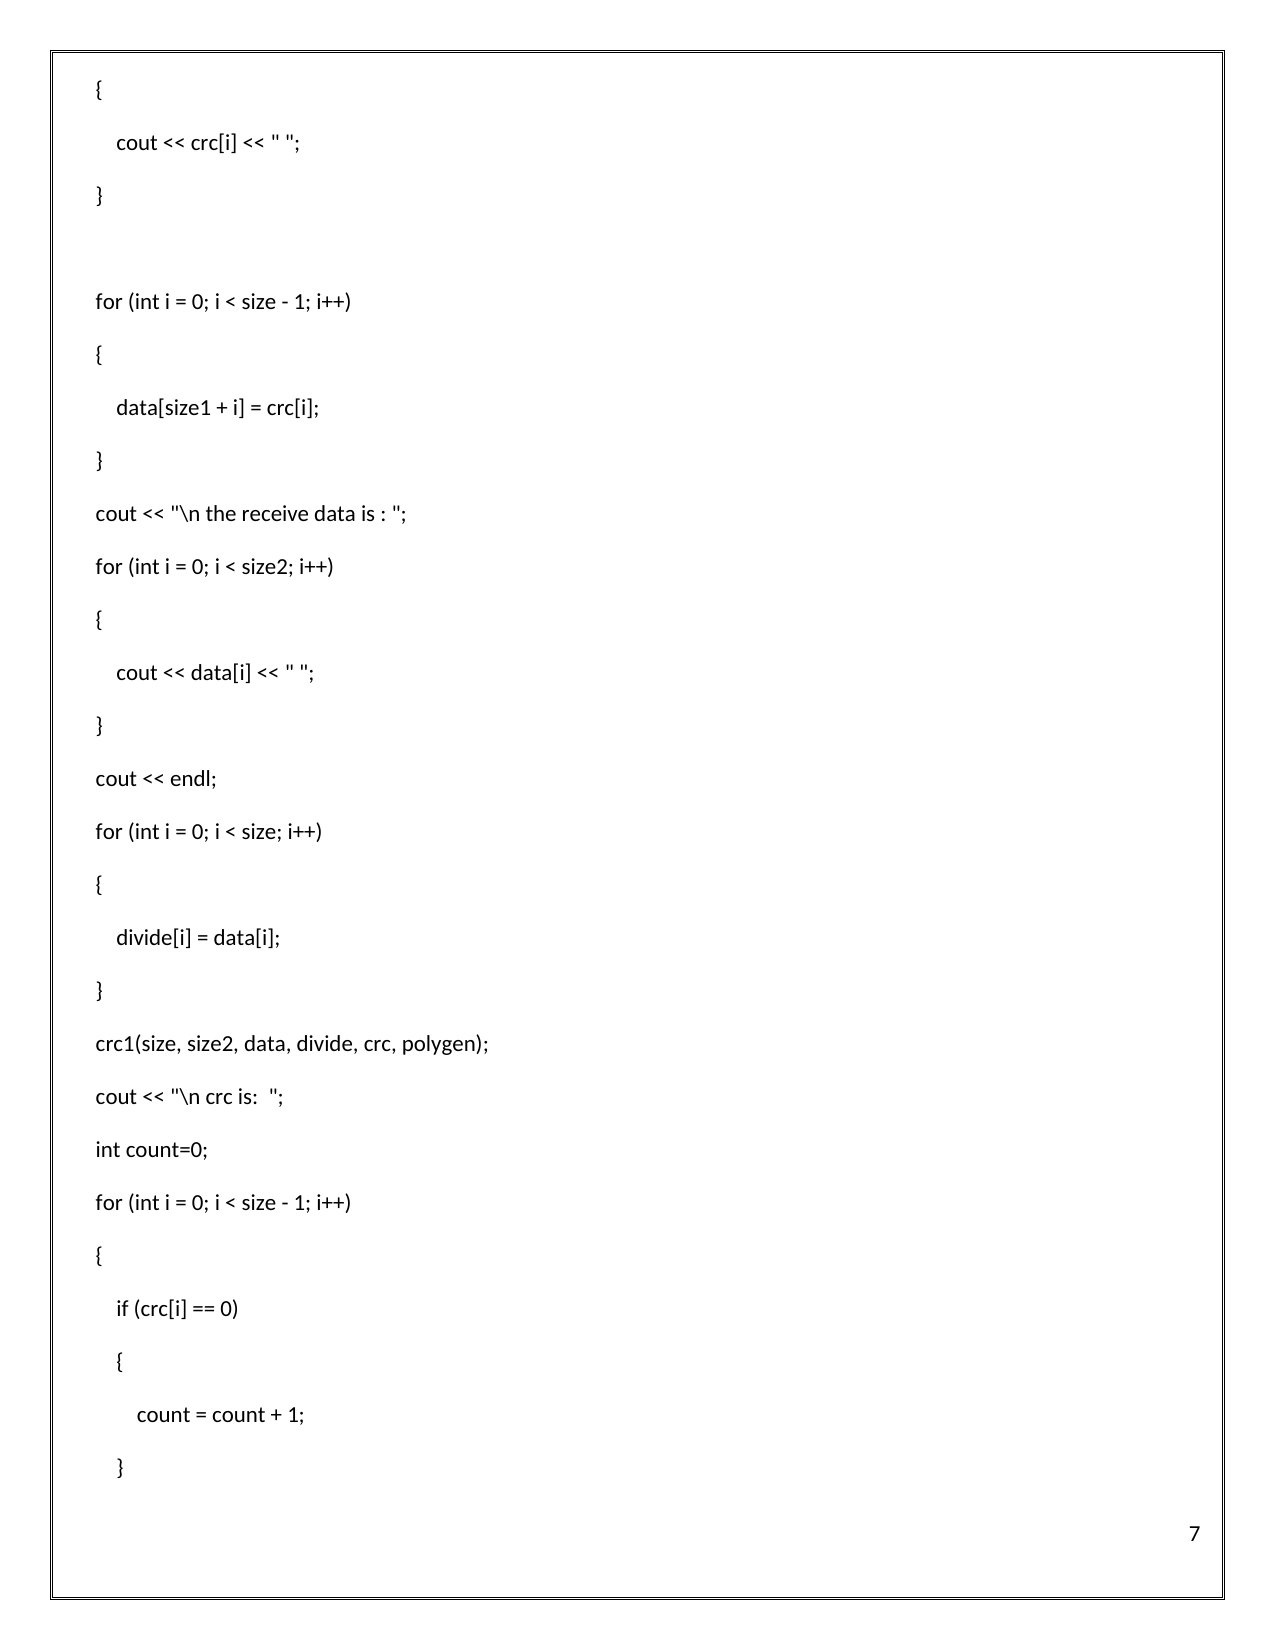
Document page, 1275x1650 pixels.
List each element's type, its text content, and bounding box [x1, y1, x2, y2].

text for (int i = 0; i < size - 1; i++) [75, 1188, 1200, 1216]
text divide[i] = data[i]; [75, 923, 1200, 951]
text cout << "\n the receive data is : "; [75, 499, 1200, 527]
text { [75, 1347, 1200, 1376]
text } [75, 446, 1200, 474]
text count = count + 1; [75, 1401, 1200, 1428]
text cout << endl; [75, 764, 1200, 792]
text } [75, 1453, 1200, 1482]
text } [75, 711, 1200, 739]
text { [75, 870, 1200, 898]
text { [75, 605, 1200, 633]
text } [75, 976, 1200, 1004]
text for (int i = 0; i < size2; i++) [75, 552, 1200, 580]
text { [75, 75, 1200, 103]
text cout << "\n crc is: "; [75, 1082, 1200, 1110]
text if (crc[i] == 0) [75, 1294, 1200, 1322]
text cout << crc[i] << " "; [75, 128, 1200, 156]
text } [75, 181, 1200, 209]
text for (int i = 0; i < size - 1; i++) [75, 287, 1200, 315]
text crc1(size, size2, data, divide, crc, polygen); [75, 1029, 1200, 1057]
text { [75, 340, 1200, 368]
text int count=0; [75, 1135, 1200, 1163]
text { [75, 1241, 1200, 1269]
text data[size1 + i] = crc[i]; [75, 393, 1200, 421]
text cout << data[i] << " "; [75, 658, 1200, 686]
text for (int i = 0; i < size; i++) [75, 817, 1200, 845]
